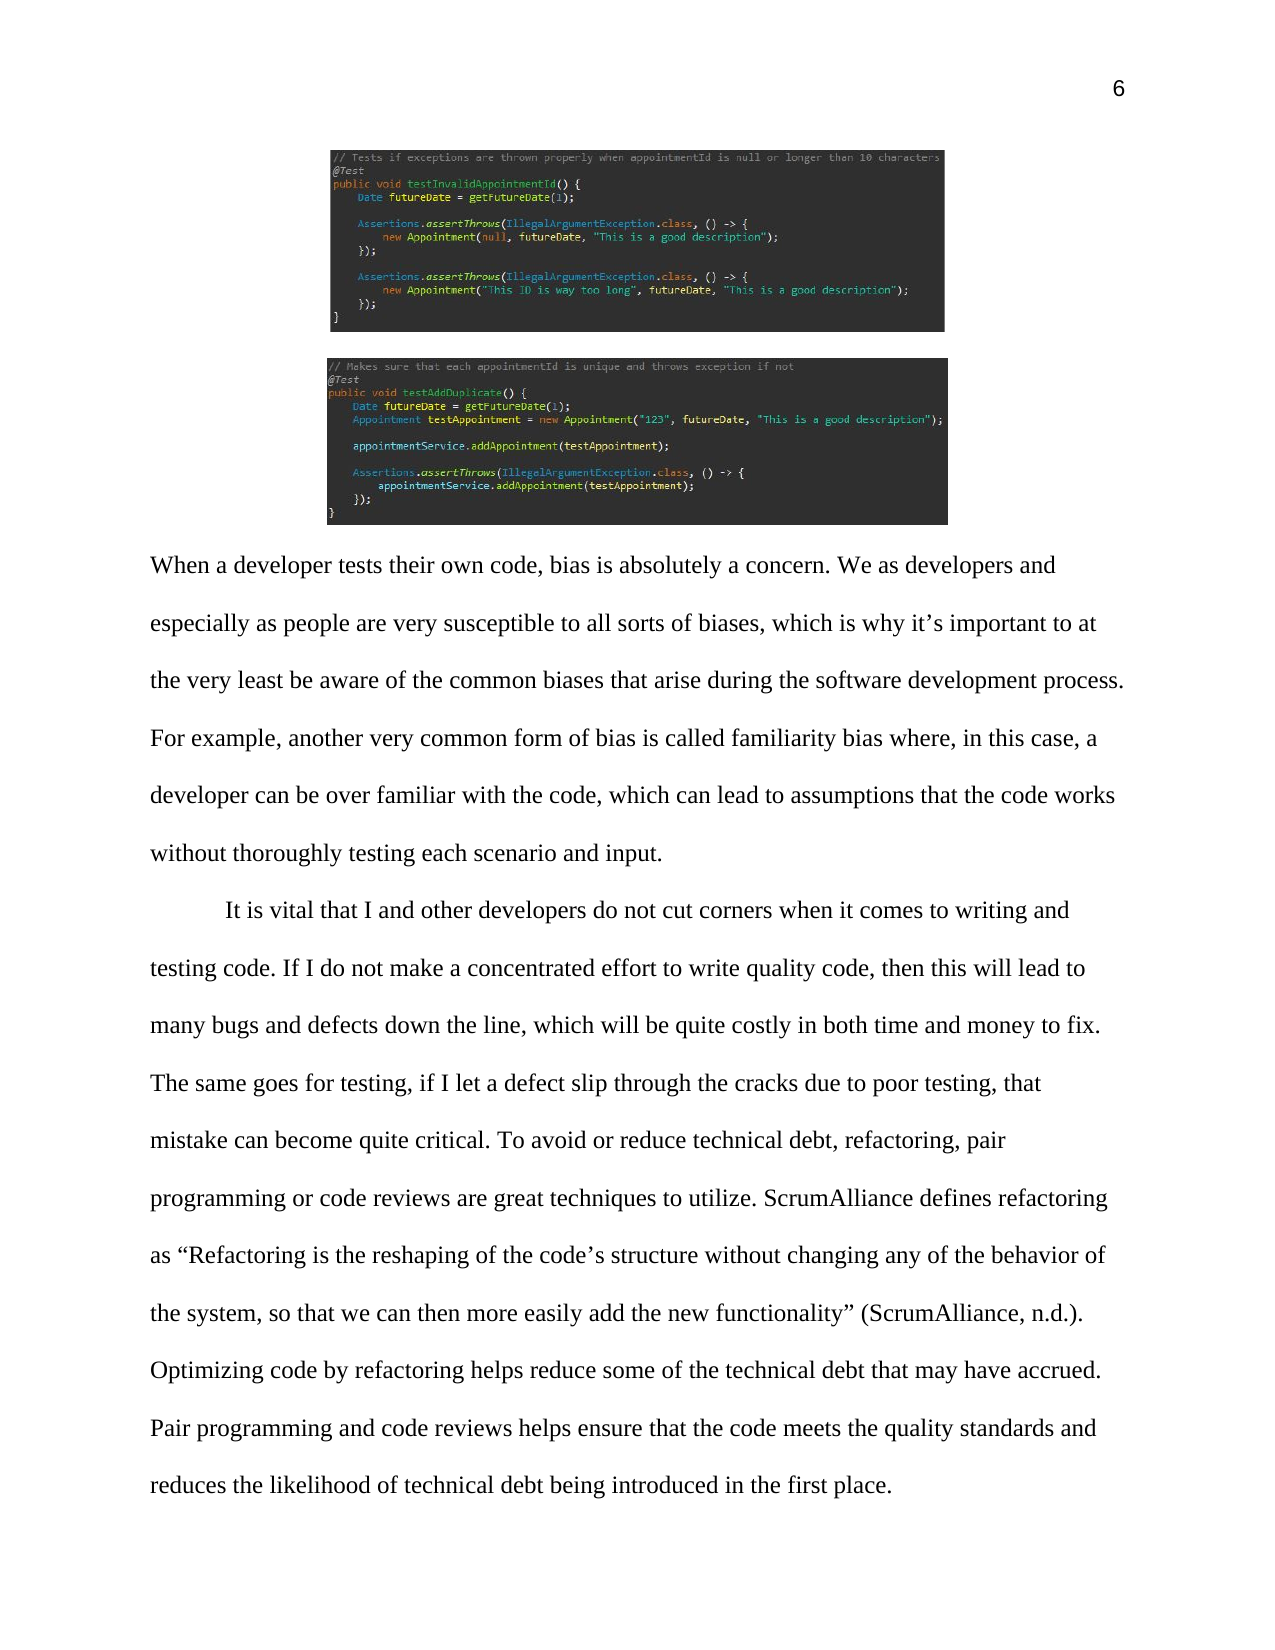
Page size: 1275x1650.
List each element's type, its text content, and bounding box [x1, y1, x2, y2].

text When a developer tests their own code, bias is absolutely a concern. We as developers and especially as people are very susceptible to all sorts of biases, which is why it’s important to at the very least be aware of the common biases that arise during the software development process. For example, another very common form of bias is called familiarity bias where, in this case, a developer can be over familiar with the code, which can lead to assumptions that the code works without thoroughly testing each scenario and input. [150, 551, 1125, 867]
picture [327, 358, 948, 525]
picture [330, 150, 945, 332]
text It is vital that I and other developers do not cut corners when it comes to writing and testing code. If I do not make a concentrated effort to write quality code, then this will lead to many bugs and defects down the line, which will be quite costly in both time and money to fix. The same goes for testing, if I let a defect slip through the cracks due to poor testing, that mistake can become quite critical. To avoid or reduce technical debt, refactoring, pair programming or code reviews are great techniques to utilize. ScrumAlliance defines refactoring as “Refactoring is the reshaping of the code’s structure without changing any of the behavior of the system, so that we can then more easily add the new functionality” (ScrumAlliance, n.d.). Optimizing code by refactoring helps reduce some of the technical debt that may have accrued. Pair programming and code reviews helps ensure that the code meets the quality standards and reduces the likelihood of technical debt being introduced in the first place. [150, 896, 1125, 1499]
